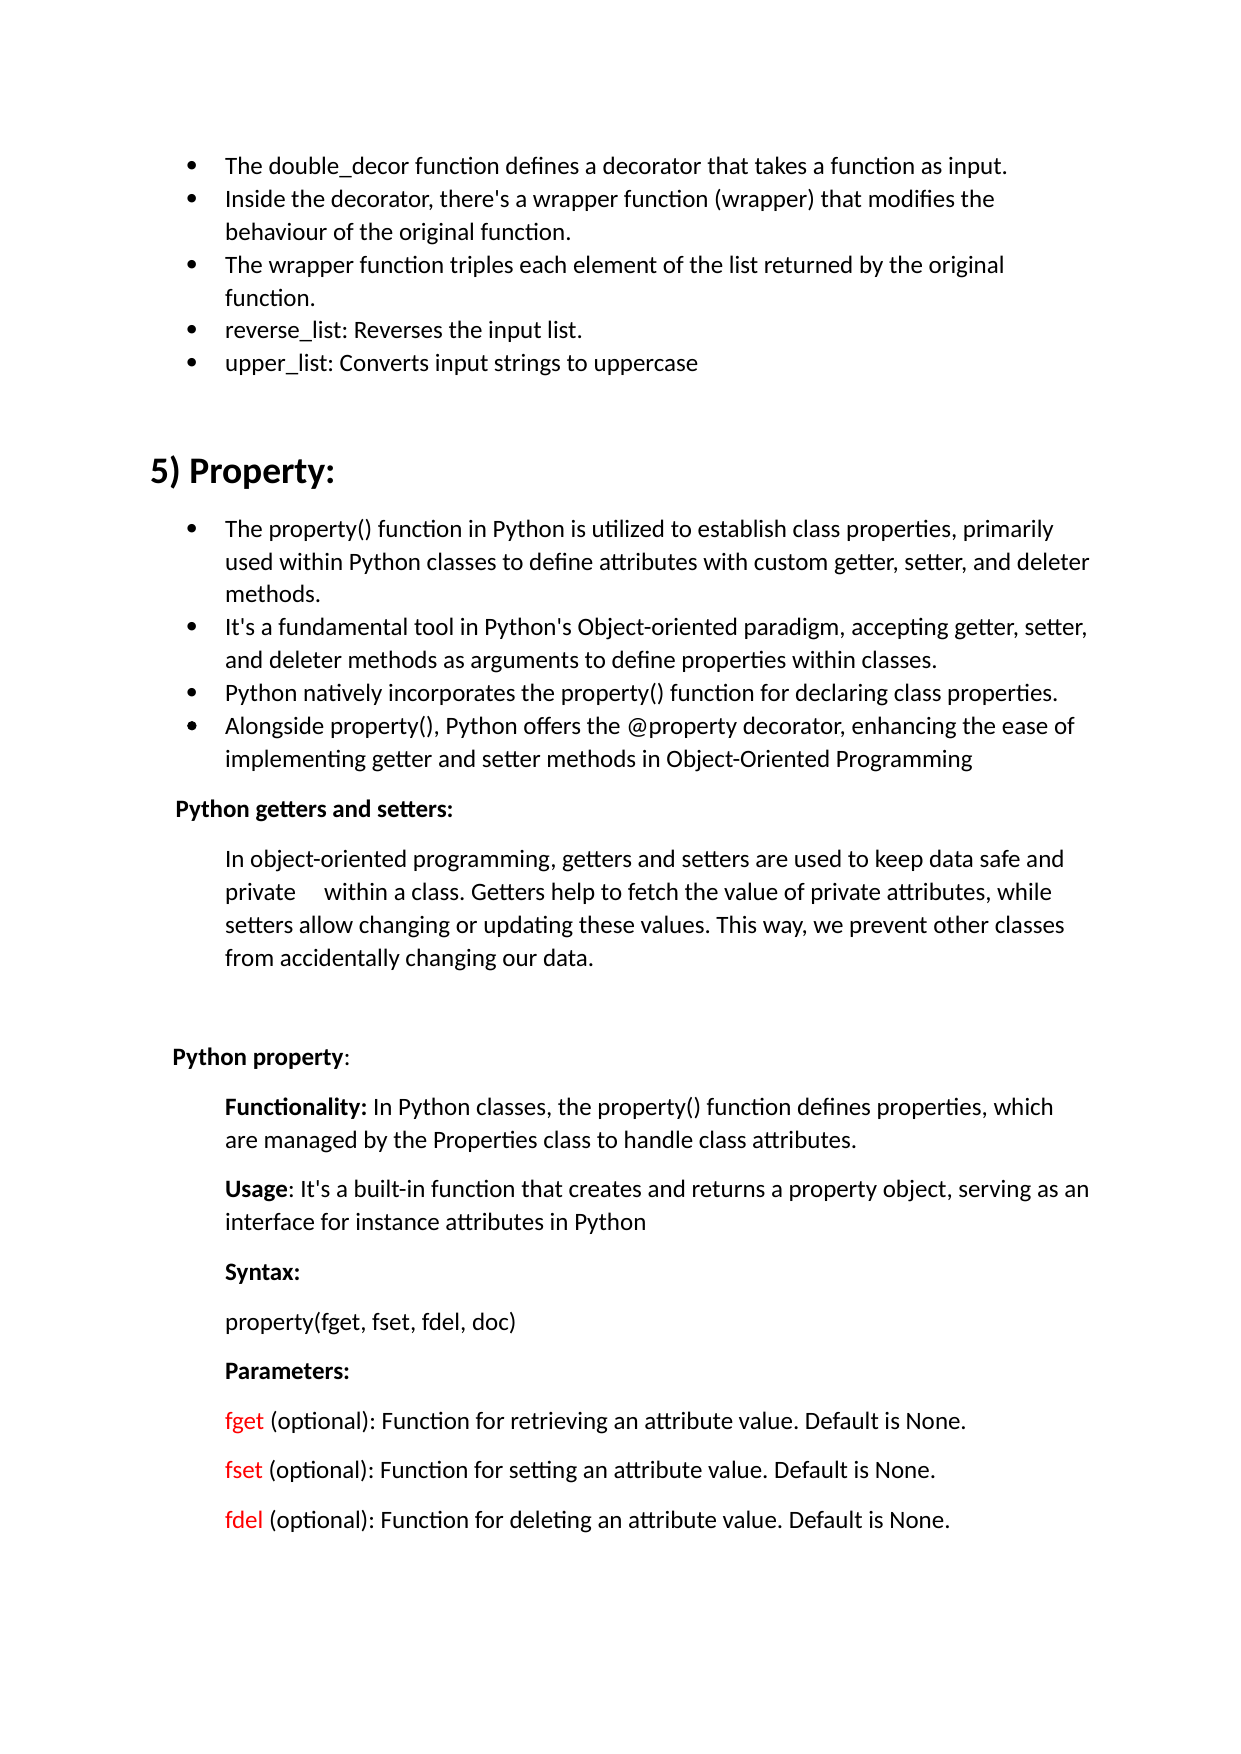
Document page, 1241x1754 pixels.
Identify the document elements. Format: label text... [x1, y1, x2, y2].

text 5) Property: [150, 447, 1090, 492]
list reverse_list: Reverses the input list. [187, 314, 1090, 345]
text fget (optional): Function for retrieving an attribute value. Default is None. [225, 1405, 1090, 1435]
text Python getters and setters: [150, 793, 1090, 823]
list It's a fundamental tool in Python's Object-oriented paradigm, accepting getter, setter, and deleter methods as arguments to define properties within classes. [187, 612, 1090, 675]
text property(fget, fset, fdel, doc) [225, 1306, 1090, 1336]
text In object-oriented programming, getters and setters are used to keep data safe and private within a class. Getters help to fetch the value of private attributes, while setters allow changing or updating these values. This way, we prevent other classes from accidentally changing our data. [225, 844, 1090, 973]
text Functionality: In Python classes, the property() function defines properties, which are managed by the Properties class to handle class attributes. [225, 1091, 1090, 1154]
text fdel (optional): Function for deleting an attribute value. Default is None. [225, 1504, 1090, 1534]
text fset (optional): Function for setting an attribute value. Default is None. [225, 1454, 1090, 1485]
list Inside the decorator, there's a wrapper function (wrapper) that modifies the behaviour of the original function. [187, 183, 1090, 246]
list The property() function in Python is utilized to establish class properties, primarily used within Python classes to define attributes with custom getter, setter, and deleter methods. [187, 513, 1090, 609]
text Parameters: [225, 1355, 1090, 1386]
list Alongside property(), Python offers the @property decorator, enhancing the ease of implementing getter and setter methods in Object-Oriented Programming [187, 710, 1090, 774]
text Usage: It's a built-in function that creates and returns a property object, serving as an interface for instance attributes in Python [225, 1174, 1090, 1237]
list The double_decor function defines a decorator that takes a function as input. [187, 150, 1090, 181]
list upper_list: Converts input strings to uppercase [187, 347, 1090, 378]
text Python property: [150, 1042, 1090, 1072]
list Python natively incorporates the property() function for declaring class properties. [187, 677, 1090, 708]
text Syntax: [225, 1256, 1090, 1287]
list The wrapper function triples each element of the list returned by the original function. [187, 249, 1090, 312]
